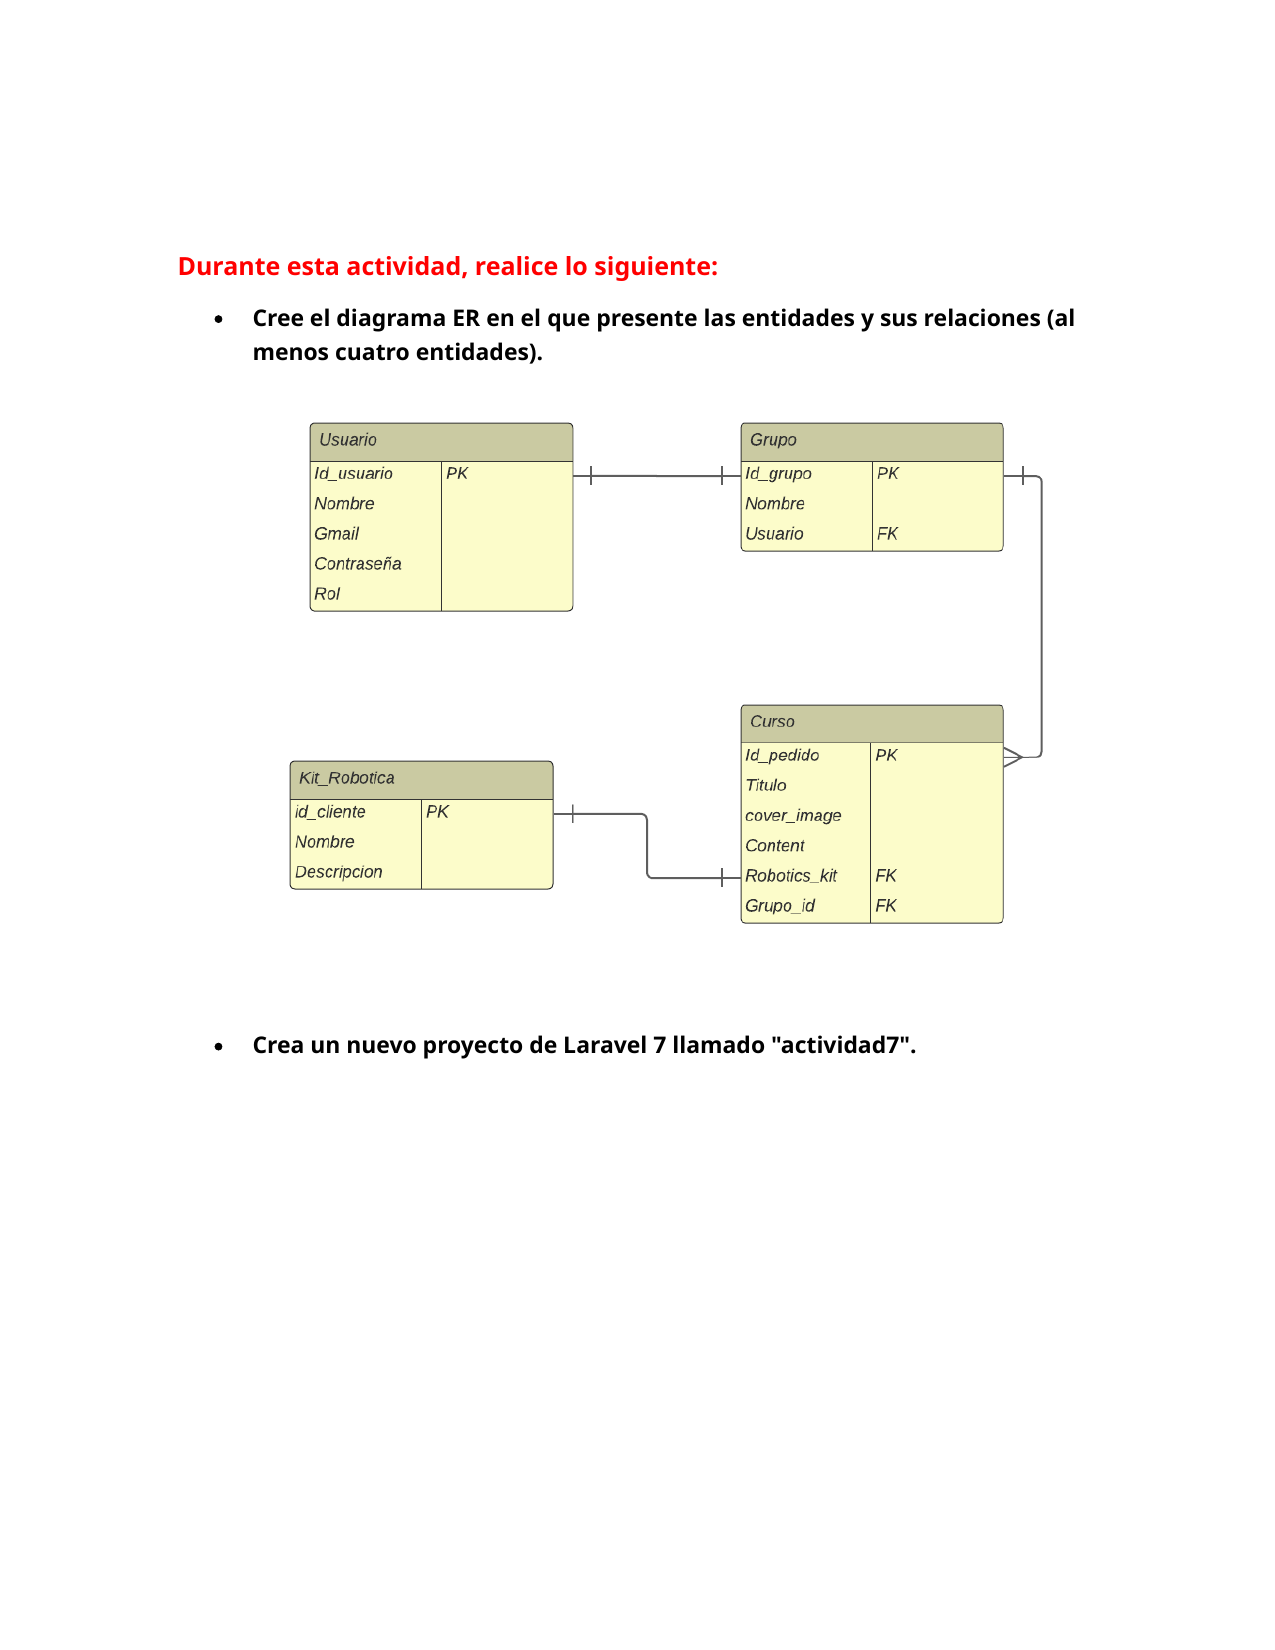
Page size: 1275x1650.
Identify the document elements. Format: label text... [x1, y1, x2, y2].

list Crea un nuevo proyecto de Laravel 7 llamado "actividad7". [215, 1029, 1098, 1061]
list Cree el diagrama ER en el que presente las entidades y sus relaciones (al menos cuatro entidades). [215, 302, 1098, 367]
text Durante esta actividad, realice lo siguiente: [177, 248, 1098, 282]
picture [252, 386, 1079, 960]
